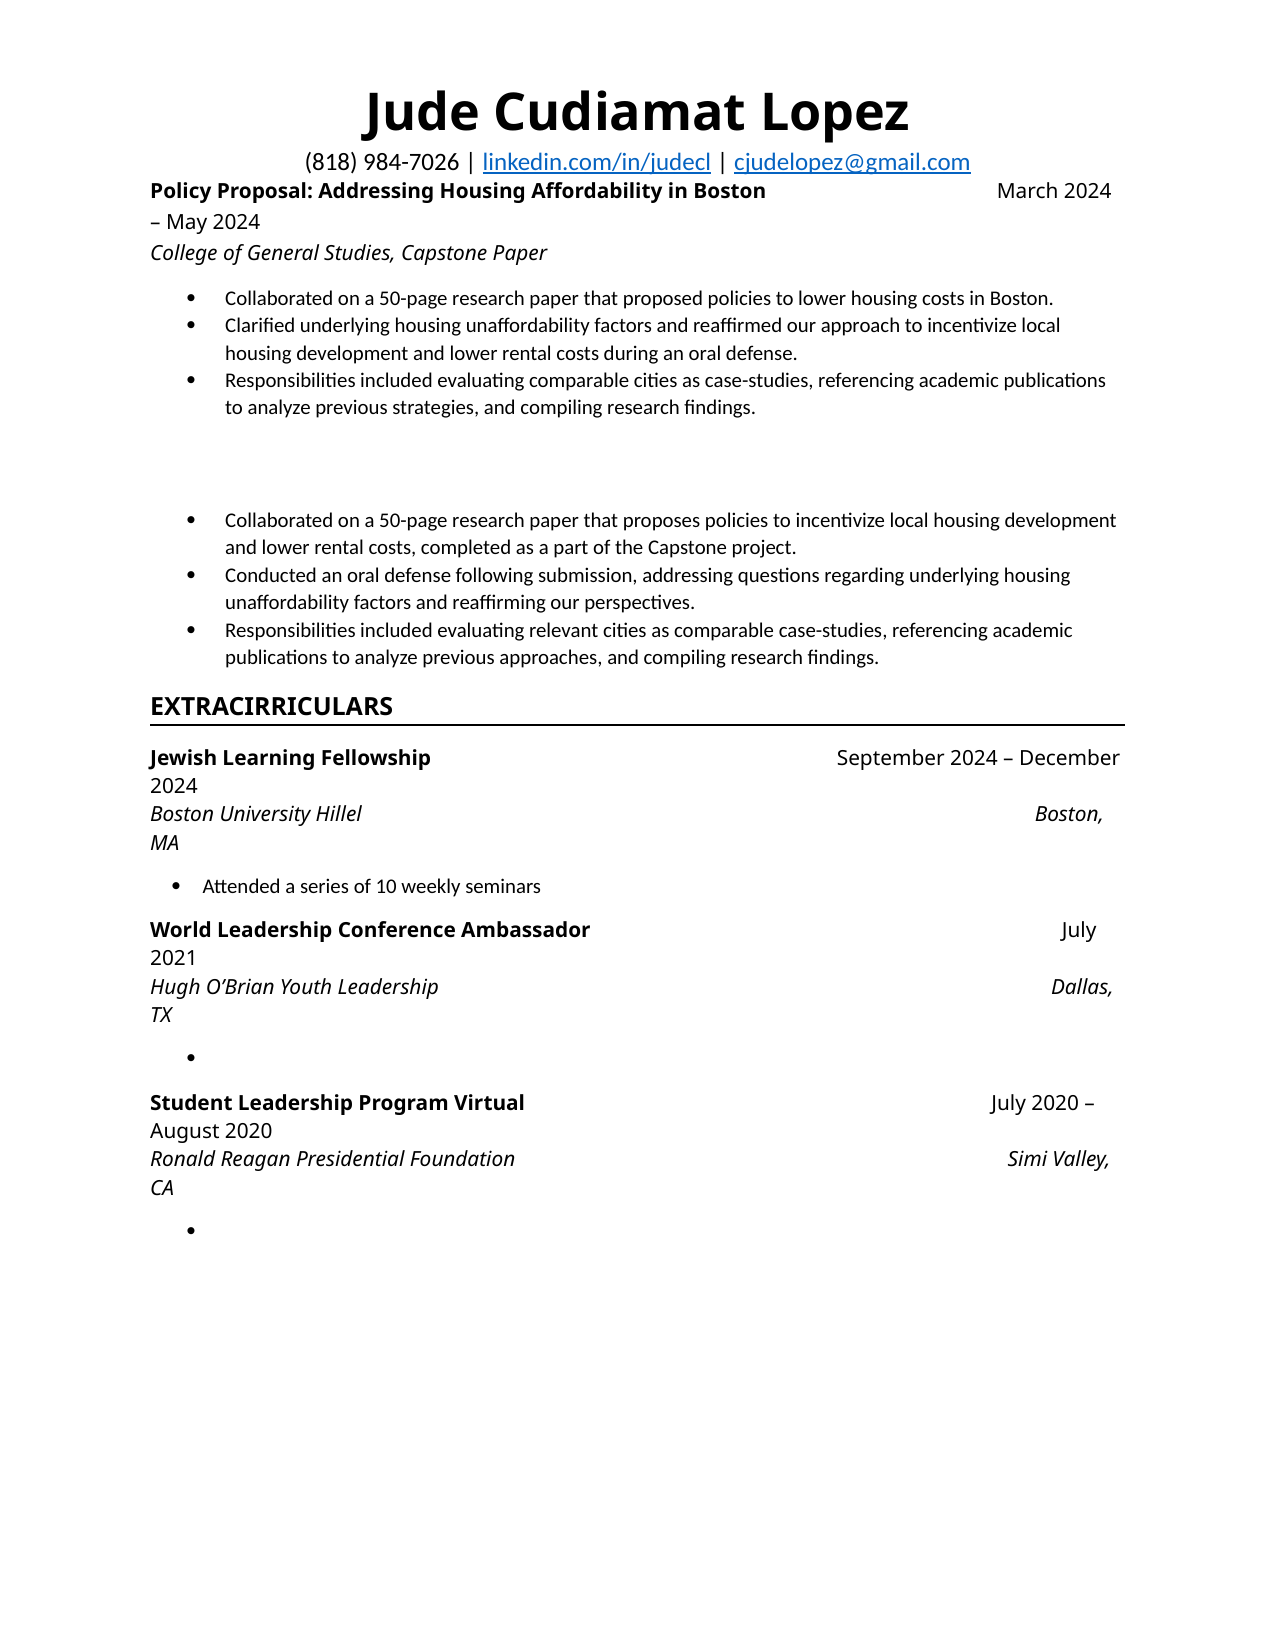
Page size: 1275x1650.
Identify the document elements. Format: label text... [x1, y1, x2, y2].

list Conducted an oral defense following submission, addressing questions regarding underlying housing unaffordability factors and reaffirming our perspectives. [187, 562, 1125, 615]
list Collaborated on a 50-page research paper that proposes policies to incentivize local housing development and lower rental costs, completed as a part of the Capstone project. [187, 507, 1125, 560]
list Attended a series of 10 weekly seminars [172, 873, 1125, 898]
list Clarified underlying housing unaffordability factors and reaffirmed our approach to incentivize local housing development and lower rental costs during an oral defense. [187, 312, 1125, 365]
list Responsibilities included evaluating relevant cities as comparable case-studies, referencing academic publications to analyze previous approaches, and compiling research findings. [187, 617, 1125, 669]
text EXTRACIRRICULARS [150, 688, 1125, 724]
text Jewish Learning Fellowship September 2024 – December 2024 Boston University Hillel Boston, MA [150, 743, 1125, 856]
text Policy Proposal: Addressing Housing Affordability in Boston March 2024 – May 2024 College of General Studies, Capstone Paper [150, 176, 1125, 266]
list Collaborated on a 50-page research paper that proposed policies to lower housing costs in Boston. [187, 285, 1125, 310]
text World Leadership Conference Ambassador July 2021 Hugh O’Brian Youth Leadership Dallas, TX [150, 915, 1125, 1029]
list Responsibilities included evaluating comparable cities as case-studies, referencing academic publications to analyze previous strategies, and compiling research findings. [187, 367, 1125, 505]
text Student Leadership Program Virtual July 2020 – August 2020 Ronald Reagan Presidential Foundation Simi Valley, CA [150, 1088, 1125, 1201]
